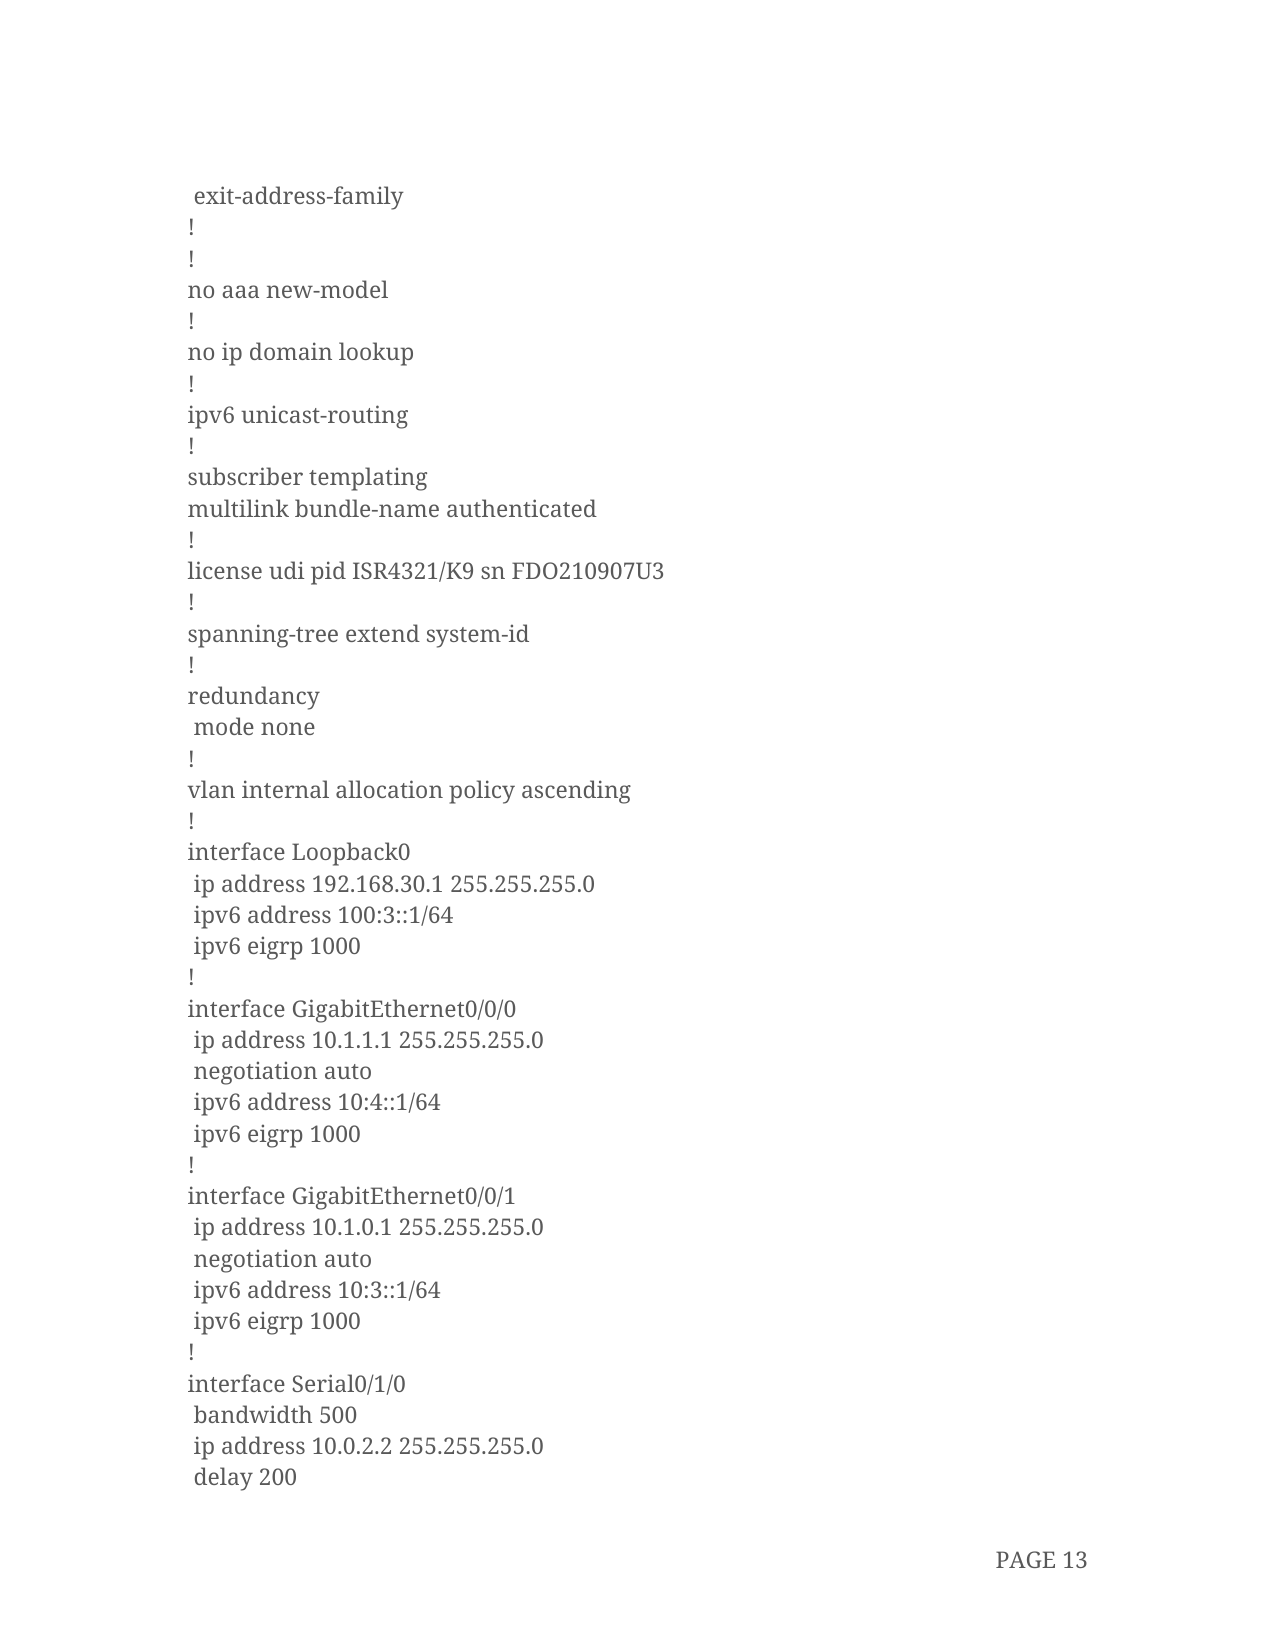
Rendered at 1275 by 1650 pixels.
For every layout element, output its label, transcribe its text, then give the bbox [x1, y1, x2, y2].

text ipv6 address 100:3::1/64 [187, 899, 1087, 930]
text ! [187, 805, 1087, 836]
text ! [187, 367, 1087, 399]
text ipv6 eigrp 1000 [187, 1305, 1087, 1336]
text delay 200 [187, 1461, 1087, 1492]
text interface GigabitEthernet0/0/1 [187, 1180, 1087, 1211]
text ipv6 address 10:4::1/64 [187, 1086, 1087, 1117]
text negotiation auto [187, 1242, 1087, 1274]
text mode none [187, 711, 1087, 742]
text vlan internal allocation policy ascending [187, 774, 1087, 805]
text ! [187, 1149, 1087, 1180]
text negotiation auto [187, 1055, 1087, 1086]
text ipv6 eigrp 1000 [187, 930, 1087, 961]
text license udi pid ISR4321/K9 sn FDO210907U3 [187, 555, 1087, 586]
text ! [187, 430, 1087, 461]
text ipv6 eigrp 1000 [187, 1117, 1087, 1149]
text ipv6 address 10:3::1/64 [187, 1274, 1087, 1305]
text no ip domain lookup [187, 336, 1087, 367]
text ! [187, 305, 1087, 336]
text ! [187, 1336, 1087, 1367]
text ! [187, 211, 1087, 242]
text ! [187, 742, 1087, 774]
text subscriber templating [187, 461, 1087, 492]
text ipv6 unicast-routing [187, 399, 1087, 430]
text ! [187, 649, 1087, 680]
text ! [187, 524, 1087, 555]
text ! [187, 961, 1087, 992]
text ip address 10.1.0.1 255.255.255.0 [187, 1211, 1087, 1242]
text interface Serial0/1/0 [187, 1367, 1087, 1399]
text ! [187, 586, 1087, 617]
text ! [187, 242, 1087, 274]
text spanning-tree extend system-id [187, 617, 1087, 649]
text ip address 10.0.2.2 255.255.255.0 [187, 1430, 1087, 1461]
text multilink bundle-name authenticated [187, 492, 1087, 524]
text no aaa new-model [187, 274, 1087, 305]
text interface Loopback0 [187, 836, 1087, 867]
text ip address 10.1.1.1 255.255.255.0 [187, 1024, 1087, 1055]
text bandwidth 500 [187, 1399, 1087, 1430]
text ip address 192.168.30.1 255.255.255.0 [187, 867, 1087, 899]
text exit-address-family [187, 180, 1087, 211]
text redundancy [187, 680, 1087, 711]
text interface GigabitEthernet0/0/0 [187, 992, 1087, 1024]
